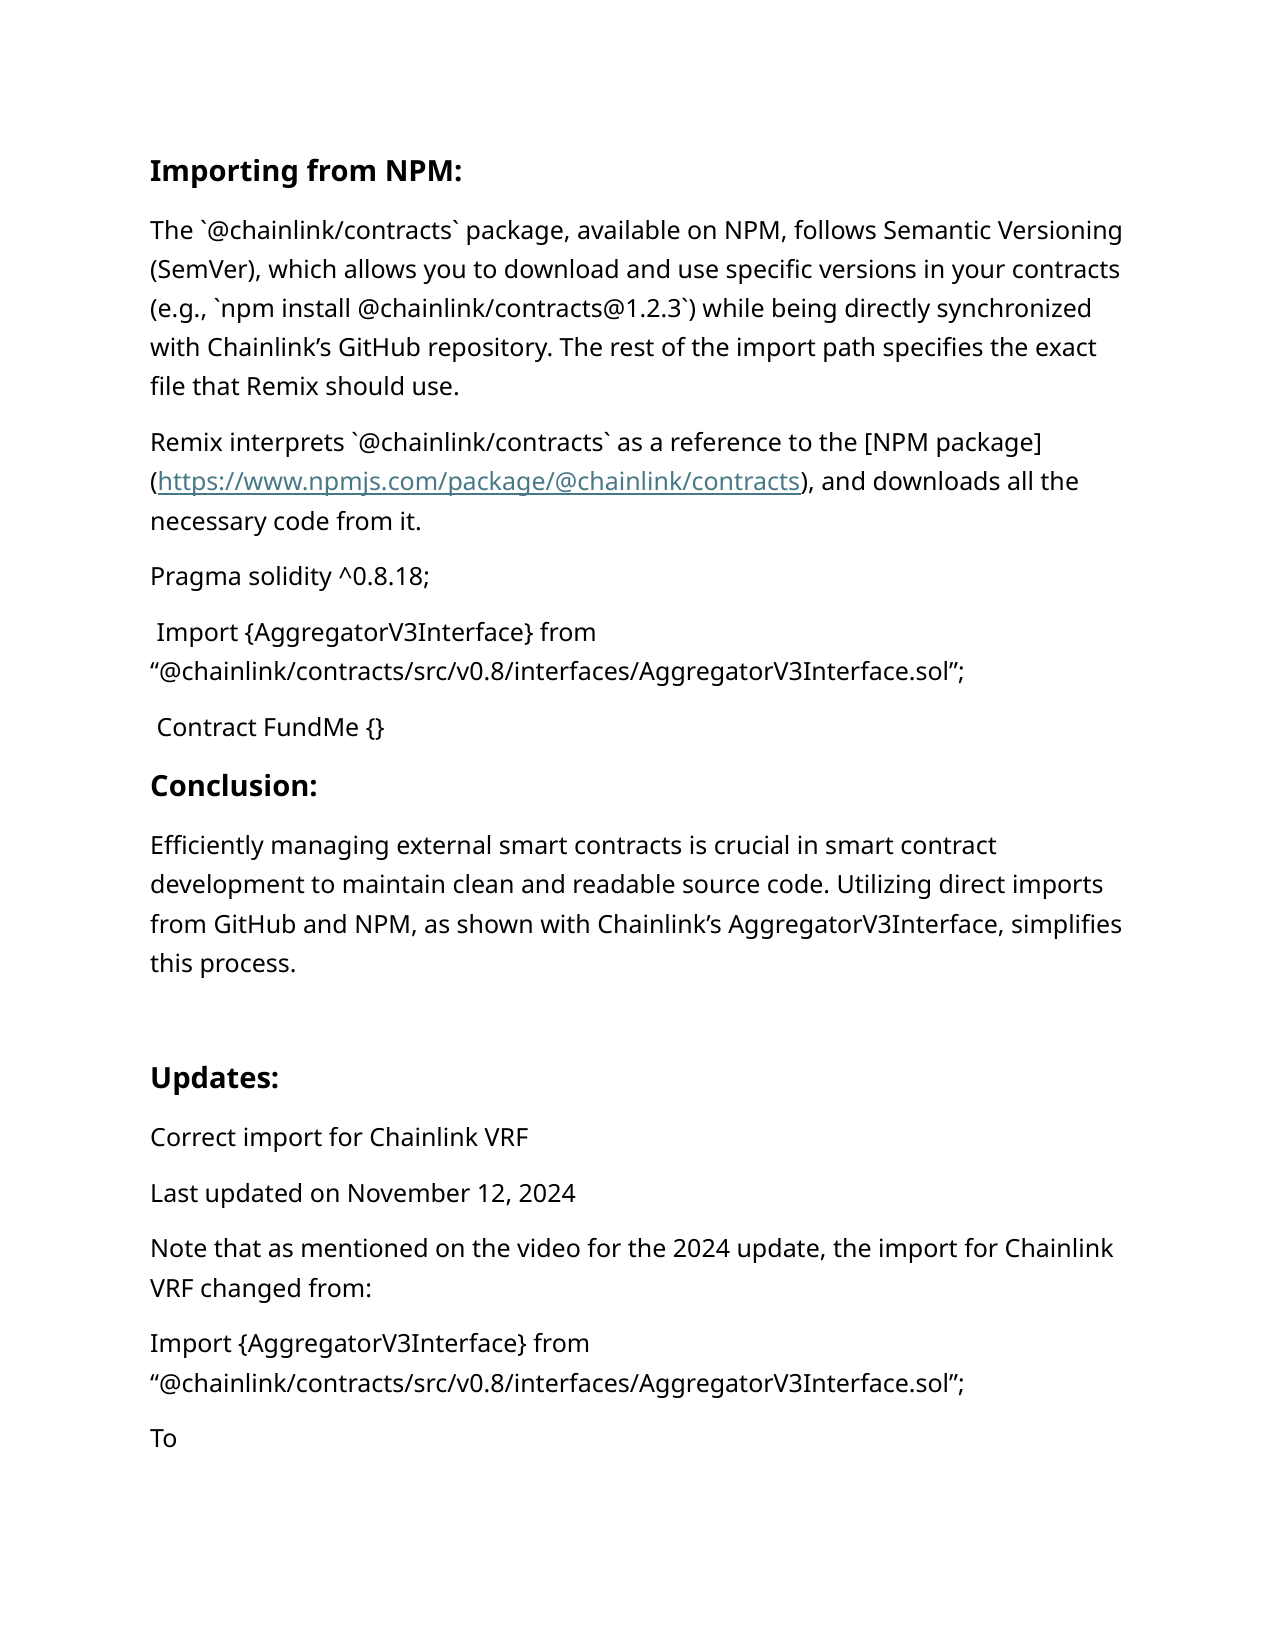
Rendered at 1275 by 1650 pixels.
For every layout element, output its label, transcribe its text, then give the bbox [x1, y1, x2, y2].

text Efficiently managing external smart contracts is crucial in smart contract development to maintain clean and readable source code. Utilizing direct imports from GitHub and NPM, as shown with Chainlink’s AggregatorV3Interface, simplifies this process. [150, 828, 1125, 979]
text Contract FundMe {} [150, 710, 1125, 744]
text Import {AggregatorV3Interface} from “@chainlink/contracts/src/v0.8/interfaces/AggregatorV3Interface.sol”; [150, 1326, 1125, 1399]
text Import {AggregatorV3Interface} from “@chainlink/contracts/src/v0.8/interfaces/AggregatorV3Interface.sol”; [150, 615, 1125, 688]
text Updates: [150, 1057, 1125, 1097]
text Conclusion: [150, 766, 1125, 805]
text Correct import for Chainlink VRF [150, 1119, 1125, 1153]
text The `@chainlink/contracts` package, available on NPM, follows Semantic Versioning (SemVer), which allows you to download and use specific versions in your contracts (e.g., `npm install @chainlink/contracts@1.2.3`) while being directly synchronized with Chainlink’s GitHub repository. The rest of the import path specifies the exact file that Remix should use. [150, 212, 1125, 403]
text Note that as mentioned on the video for the 2024 update, the import for Chainlink VRF changed from: [150, 1231, 1125, 1304]
text Pragma solidity ^0.8.18; [150, 559, 1125, 593]
text Remix interprets `@chainlink/contracts` as a reference to the [NPM package] (https://www.npmjs.com/package/@chainlink/contracts), and downloads all the necessary code from it. [150, 425, 1125, 537]
text Last updated on November 12, 2024 [150, 1175, 1125, 1209]
text To [150, 1421, 1125, 1455]
text Importing from NPM: [150, 150, 1125, 190]
